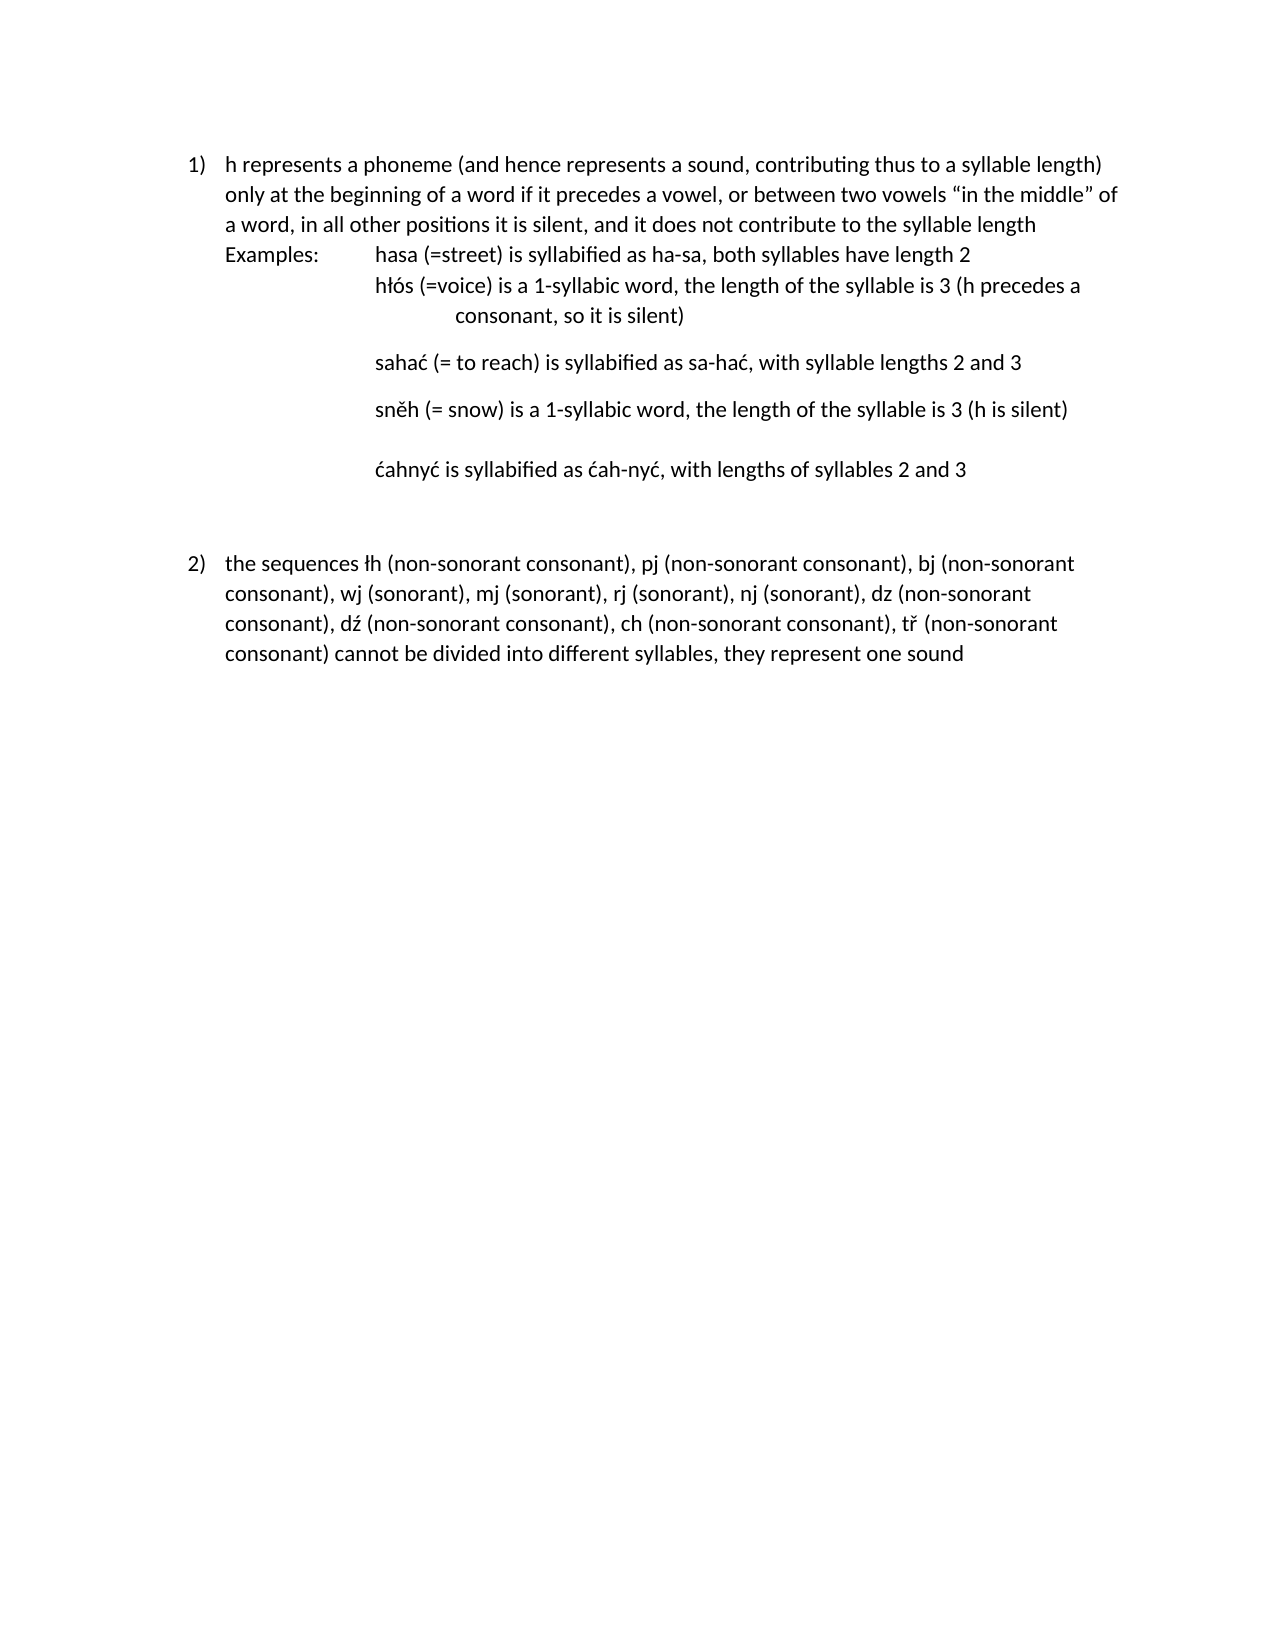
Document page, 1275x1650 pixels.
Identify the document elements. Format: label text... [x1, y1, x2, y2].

list h represents a phoneme (and hence represents a sound, contributing thus to a syllable length) only at the beginning of a word if it precedes a vowel, or between two vowels “in the middle” of a word, in all other positions it is silent, and it does not contribute to the syllable length [187, 150, 1125, 238]
list the sequences łh (non-sonorant consonant), pj (non-sonorant consonant), bj (non-sonorant consonant), wj (sonorant), mj (sonorant), rj (sonorant), nj (sonorant), dz (non-sonorant consonant), dź (non-sonorant consonant), ch (non-sonorant consonant), tř (non-sonorant consonant) cannot be divided into different syllables, they represent one sound [187, 549, 1125, 668]
list Examples: hasa (=street) is syllabified as ha-sa, both syllables have length 2 [225, 241, 1125, 269]
list consonant, so it is silent) [375, 301, 1125, 329]
list hłós (=voice) is a 1-syllabic word, the length of the syllable is 3 (h precedes a [225, 271, 1125, 299]
text sahać (= to reach) is syllabified as sa-hać, with syllable lengths 2 and 3 [150, 348, 1125, 376]
list sněh (= snow) is a 1-syllabic word, the length of the syllable is 3 (h is silent) [300, 395, 1125, 423]
list ćahnyć is syllabified as ćah-nyć, with lengths of syllables 2 and 3 [300, 455, 1125, 483]
